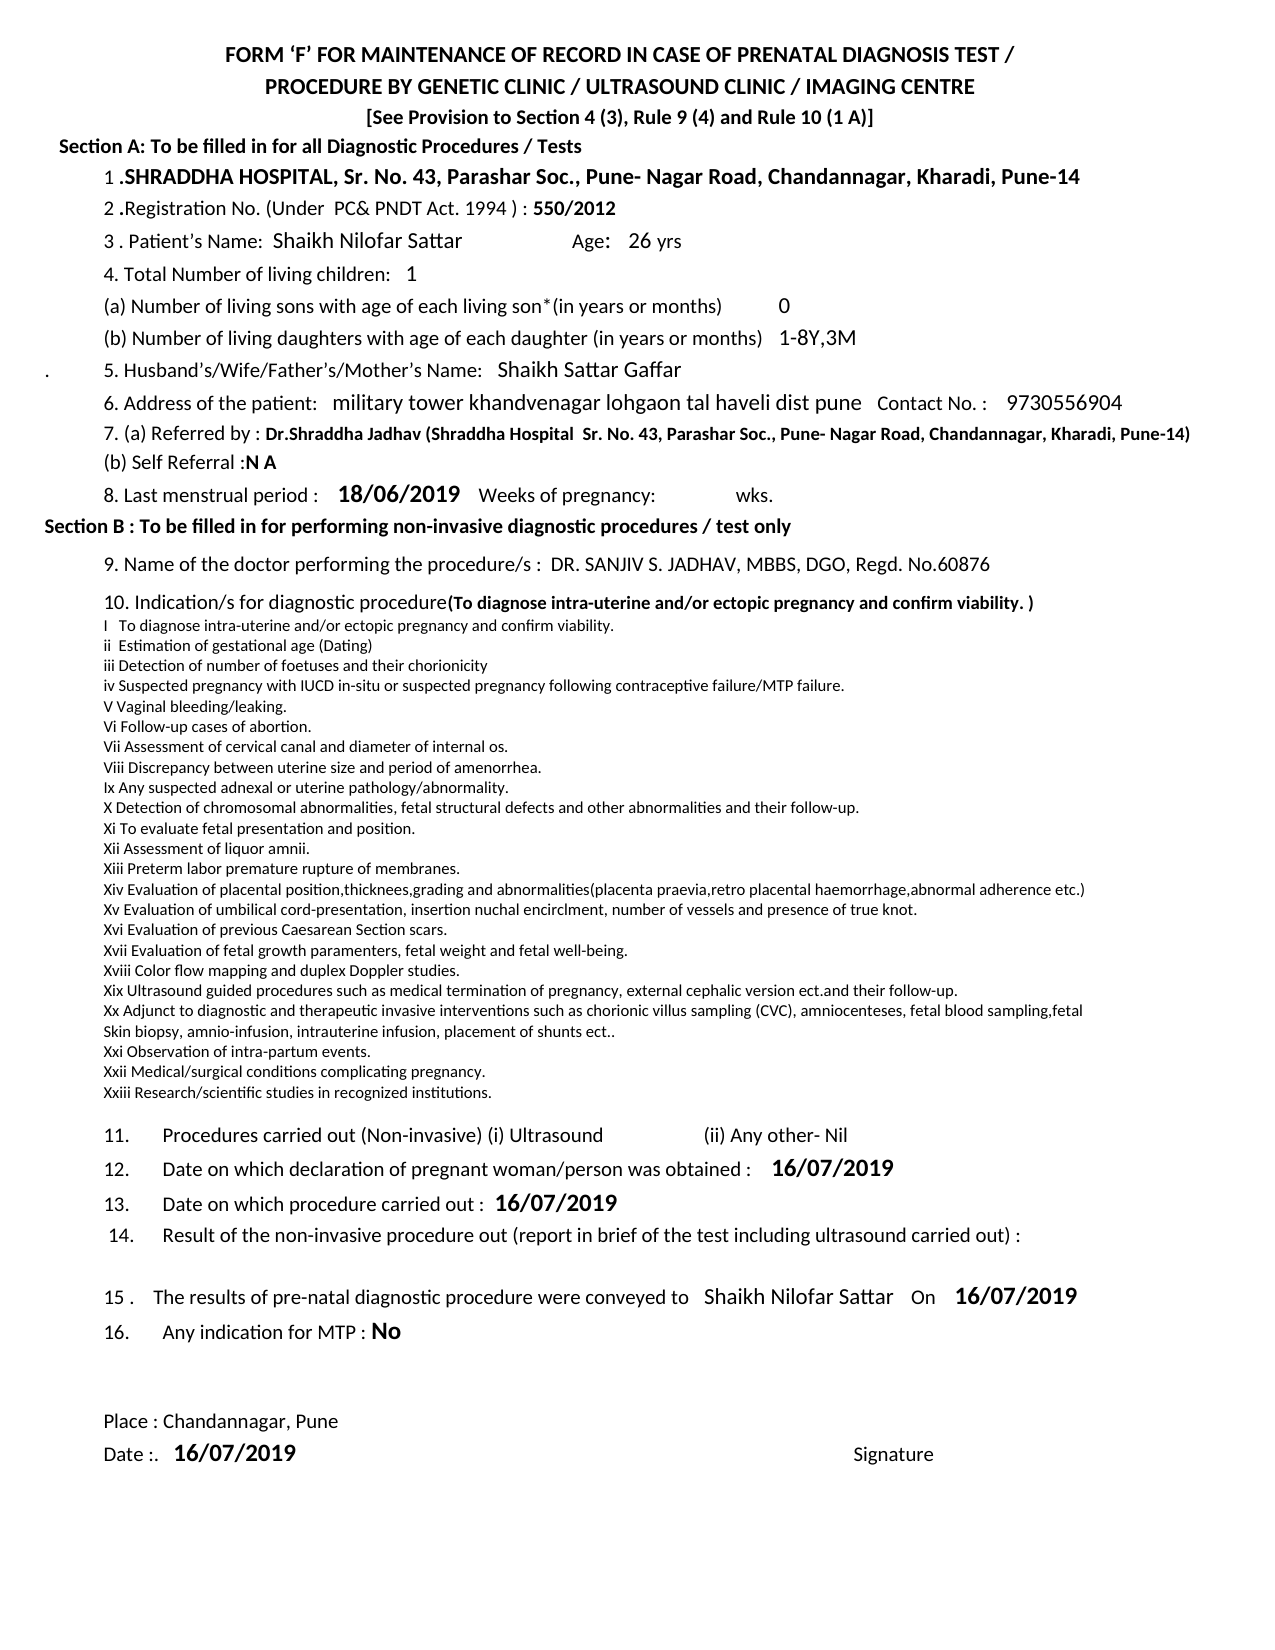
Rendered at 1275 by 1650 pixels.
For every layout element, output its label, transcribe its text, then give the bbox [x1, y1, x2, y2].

text iv Suspected pregnancy with IUCD in-situ or suspected pregnancy following contraceptive failure/MTP failure. [0, 676, 1196, 696]
text 1 .SHRADDHA HOSPITAL, Sr. No. 43, Parashar Soc., Pune- Nagar Road, Chandannagar, Kharadi, Pune-14 [44, 162, 1196, 191]
text (a) Number of living sons with age of each living son*(in years or months) [44, 291, 1255, 319]
text Place : Chandannagar, Pune [0, 1408, 1275, 1434]
text 16. Any indication for MTP : No [0, 1315, 1275, 1346]
text ii Estimation of gestational age (Dating) [0, 635, 1196, 655]
text 14. Result of the non-invasive procedure out (report in brief of the test including ultrasound carried out) : [103, 1222, 1226, 1247]
text V Vaginal bleeding/leaking. [0, 696, 1196, 716]
text 2 .Registration No. (Under PC& PNDT Act. 1994 ) : 550/2012 [44, 195, 1196, 220]
text I To diagnose intra-uterine and/or ectopic pregnancy and confirm viability. [75, 615, 1255, 635]
text Ix Any suspected adnexal or uterine pathology/abnormality. [0, 777, 1196, 798]
text Date :. Signature [0, 1438, 1275, 1468]
text Vi Follow-up cases of abortion. [0, 716, 1196, 737]
text Xvii Evaluation of fetal growth paramenters, fetal weight and fetal well-being. [0, 940, 1275, 960]
text Xiii Preterm labor premature rupture of membranes. [0, 858, 1196, 879]
text X Detection of chromosomal abnormalities, fetal structural defects and other abnormalities and their follow-up. [0, 798, 1196, 818]
text Section A: To be filled in for all Diagnostic Procedures / Tests [44, 133, 1196, 159]
text Xix Ultrasound guided procedures such as medical termination of pregnancy, external cephalic version ect.and their follow-up. [0, 980, 1275, 1001]
text 13. Date on which procedure carried out : [0, 1187, 1275, 1217]
text 15 . The results of pre-natal diagnostic procedure were conveyed to On [0, 1280, 1275, 1311]
text Xxii Medical/surgical conditions complicating pregnancy. [0, 1062, 1275, 1082]
text Section B : To be filled in for performing non-invasive diagnostic procedures / test only [44, 513, 1255, 538]
text Xviii Color flow mapping and duplex Doppler studies. [0, 960, 1275, 980]
text Xvi Evaluation of previous Caesarean Section scars. [0, 919, 1275, 940]
text Viii Discrepancy between uterine size and period of amenorrhea. [0, 757, 1196, 777]
text 4. Total Number of living children: [44, 259, 1196, 287]
text Xx Adjunct to diagnostic and therapeutic invasive interventions such as chorionic villus sampling (CVC), amniocenteses, fetal blood sampling,fetal [0, 1001, 1275, 1021]
text 12. Date on which declaration of pregnant woman/person was obtained : [0, 1152, 1275, 1182]
text PROCEDURE BY GENETIC CLINIC / ULTRASOUND CLINIC / IMAGING CENTRE [44, 72, 1196, 100]
text (b) Self Referral :N A [44, 449, 1255, 474]
text 11. Procedures carried out (Non-invasive) (i) Ultrasound (ii) Any other- Nil [0, 1123, 1275, 1148]
text 7. (a) Referred by : Dr.Shraddha Jadhav (Shraddha Hospital Sr. No. 43, Parashar Soc., Pune- Nagar Road, Chandannagar, Kharadi, Pune-14) [44, 420, 1255, 445]
text 9. Name of the doctor performing the procedure/s : DR. SANJIV S. JADHAV, MBBS, DGO, Regd. No.60876 [0, 551, 1255, 577]
text 3 . Patient’s Name: Age: yrs [44, 224, 1166, 254]
text (b) Number of living daughters with age of each daughter (in years or months) [44, 323, 1255, 351]
text Xv Evaluation of umbilical cord-presentation, insertion nuchal encirclment, number of vessels and presence of true knot. [0, 899, 1275, 919]
text 6. Address of the patient: Contact No. : [103, 388, 1255, 416]
text 8. Last menstrual period : Weeks of pregnancy: wks. [44, 478, 1255, 509]
text Xi To evaluate fetal presentation and position. [0, 818, 1196, 838]
text . 5. Husband’s/Wife/Father’s/Mother’s Name: [44, 355, 1255, 383]
text [See Provision to Section 4 (3), Rule 9 (4) and Rule 10 (1 A)] [44, 104, 1196, 129]
text Xiv Evaluation of placental position,thicknees,grading and abnormalities(placenta praevia,retro placental haemorrhage,abnormal adherence etc.) [0, 879, 1275, 899]
text 10. Indication/s for diagnostic procedure(To diagnose intra-uterine and/or ectopic pregnancy and confirm viability. ) [75, 589, 1255, 615]
text Xii Assessment of liquor amnii. [0, 838, 1196, 858]
text Xxiii Research/scientific studies in recognized institutions. [0, 1082, 1275, 1102]
text Xxi Observation of intra-partum events. [103, 1041, 1275, 1062]
text iii Detection of number of foetuses and their chorionicity [0, 655, 1196, 676]
text Vii Assessment of cervical canal and diameter of internal os. [0, 737, 1196, 757]
text FORM ‘F’ FOR MAINTENANCE OF RECORD IN CASE OF PRENATAL DIAGNOSIS TEST / [44, 40, 1196, 68]
text Skin biopsy, amnio-infusion, intrauterine infusion, placement of shunts ect.. [0, 1021, 1275, 1041]
